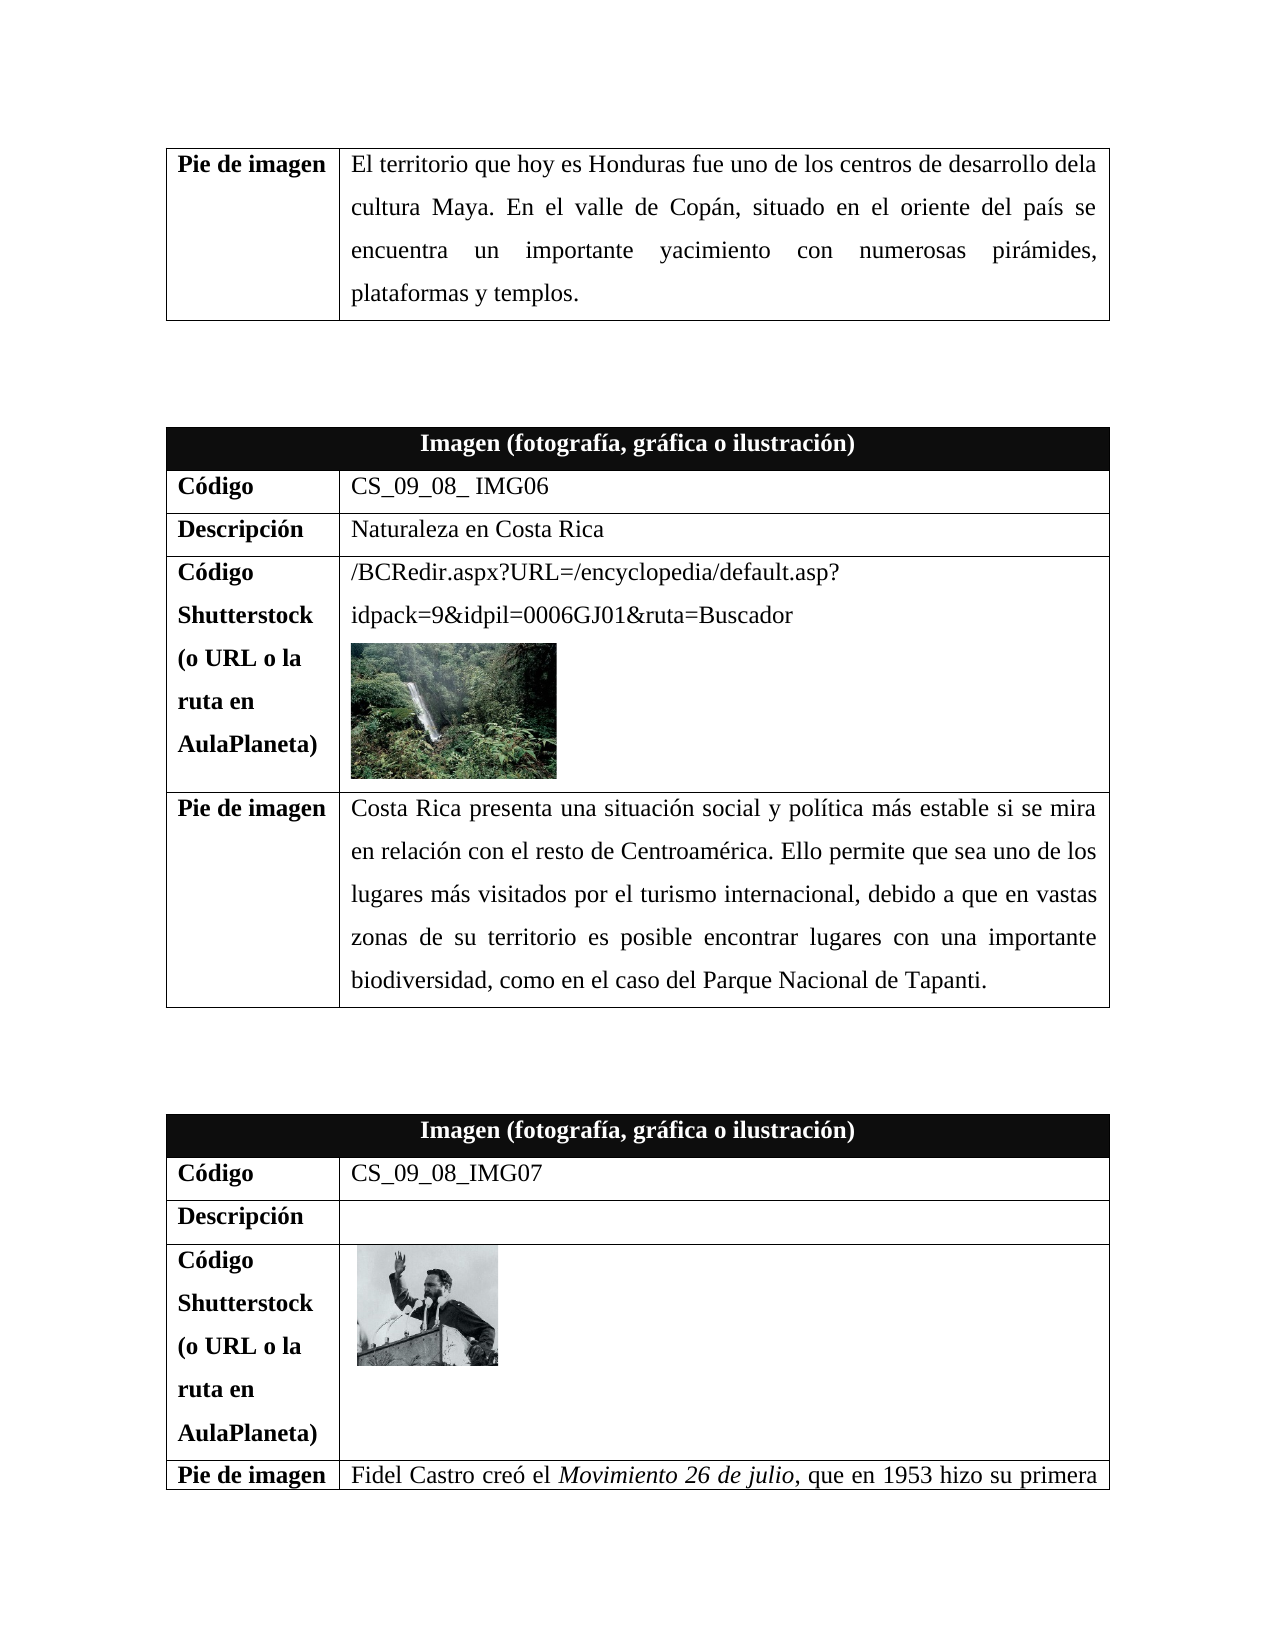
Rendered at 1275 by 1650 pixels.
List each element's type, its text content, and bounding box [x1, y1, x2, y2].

table_header Imagen (fotografía, gráfica o ilustración) [167, 428, 1109, 470]
table_cell Pie de imagen [167, 149, 339, 320]
table_cell CS_09_08_IMG07 [340, 1158, 1109, 1200]
table_cell Naturaleza en Costa Rica [340, 514, 1109, 556]
picture [357, 1245, 499, 1366]
picture [350, 643, 557, 779]
table_cell Código Shutterstock (o URL o la ruta en AulaPlaneta) [167, 1245, 339, 1459]
table_cell CS_09_08_ IMG06 [340, 471, 1109, 513]
table_cell Código Shutterstock (o URL o la ruta en AulaPlaneta) [167, 557, 339, 792]
table_cell [340, 1245, 1109, 1459]
table_cell Pie de imagen [167, 1461, 339, 1489]
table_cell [340, 1461, 1109, 1489]
table_cell Código [167, 1158, 339, 1200]
table_cell El territorio que hoy es Honduras fue uno de los centros de desarrollo dela cultura Maya. En el valle de Copán, situado en el oriente del país se encuentra un importante yacimiento con numerosas pirámides, plataformas y templos. [340, 149, 1109, 320]
table_cell Código [167, 471, 339, 513]
table_header Imagen (fotografía, gráfica o ilustración) [167, 1115, 1109, 1157]
table_cell Pie de imagen [167, 793, 339, 1007]
table_cell Descripción [167, 514, 339, 556]
table_cell [340, 1201, 1109, 1244]
table_cell /BCRedir.aspx?URL=/encyclopedia/default.asp?idpack=9&idpil=0006GJ01&ruta=Buscador [340, 557, 1109, 792]
table_cell Descripción [167, 1201, 339, 1244]
table_cell Costa Rica presenta una situación social y política más estable si se mira en relación con el resto de Centroamérica. Ello permite que sea uno de los lugares más visitados por el turismo internacional, debido a que en vastas zonas de su territorio es posible encontrar lugares con una importante biodiversidad, como en el caso del Parque Nacional de Tapanti. [340, 793, 1109, 1007]
